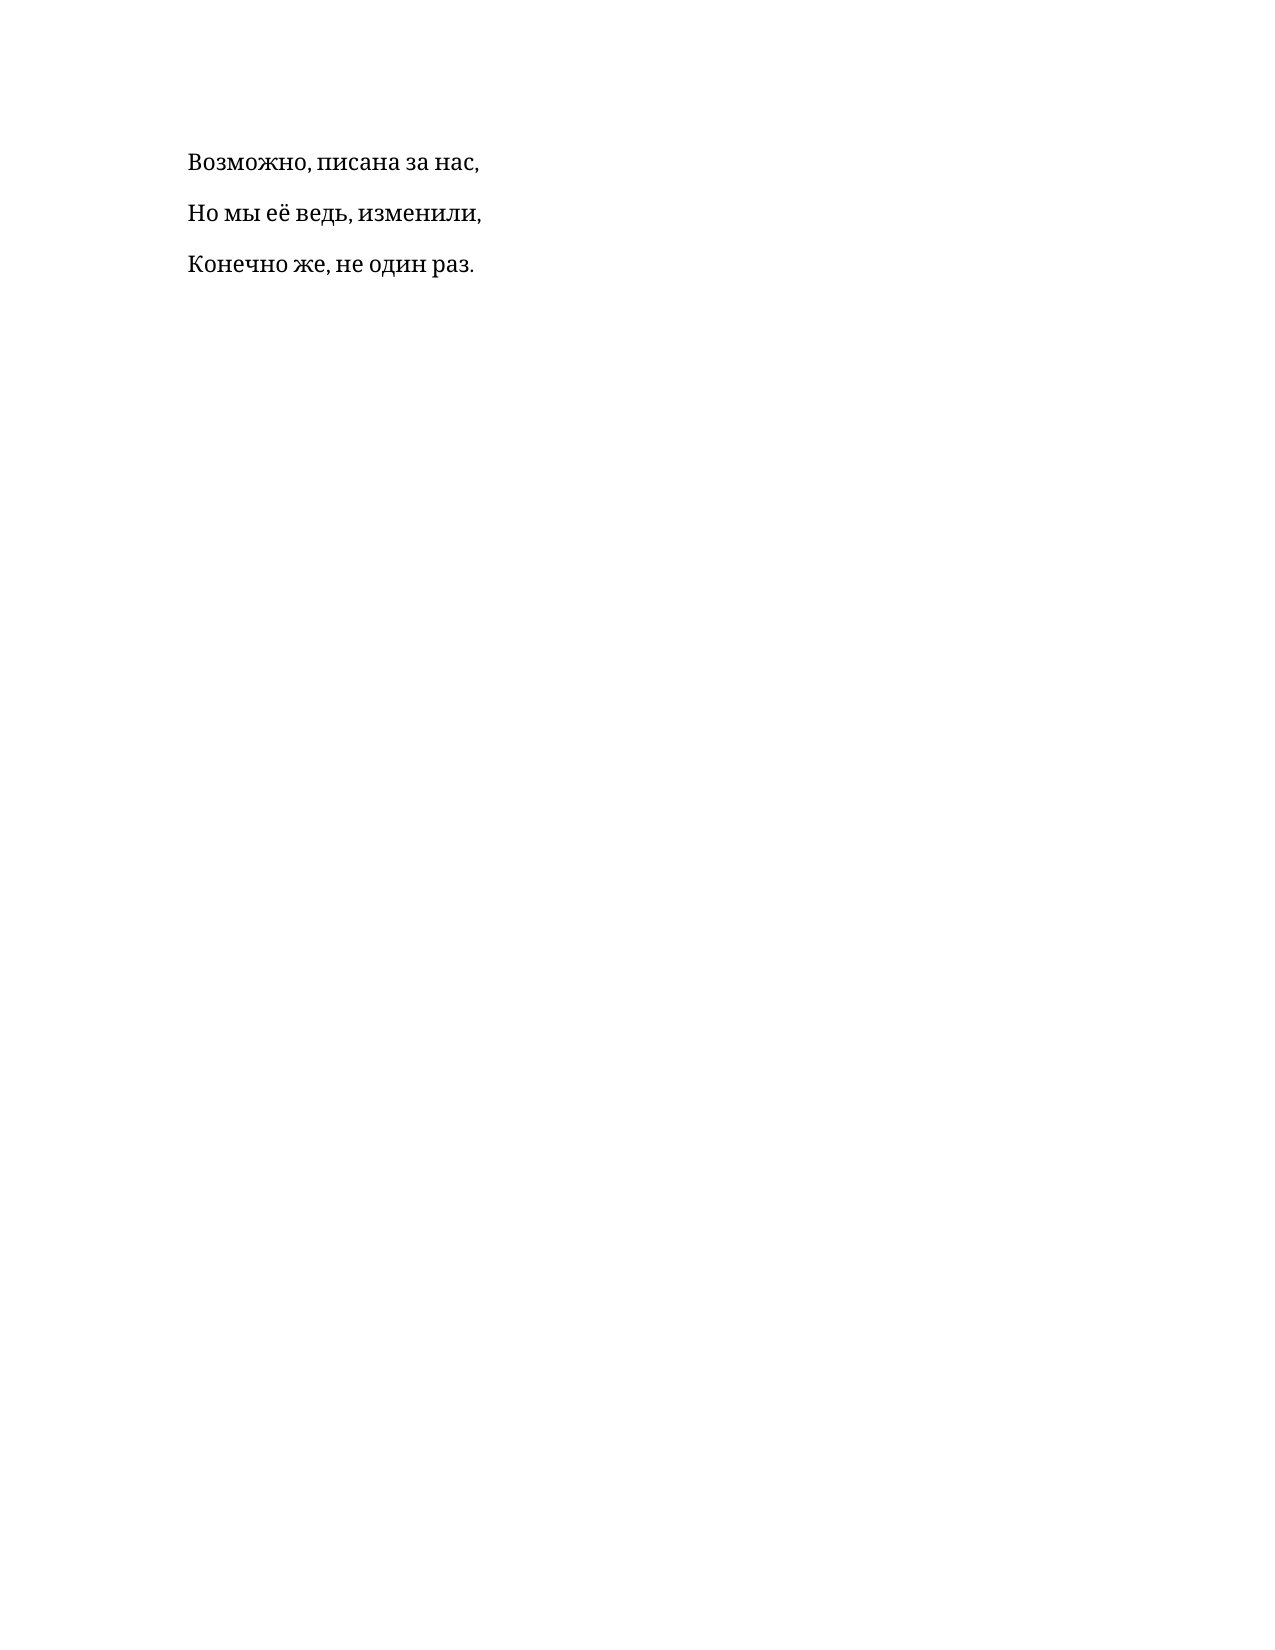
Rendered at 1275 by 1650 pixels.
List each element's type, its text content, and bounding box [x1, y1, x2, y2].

text Возможно, писана за нас, [187, 150, 1087, 176]
text Конечно же, не один раз. [187, 252, 1087, 278]
text Но мы её ведь, изменили, [187, 201, 1087, 227]
